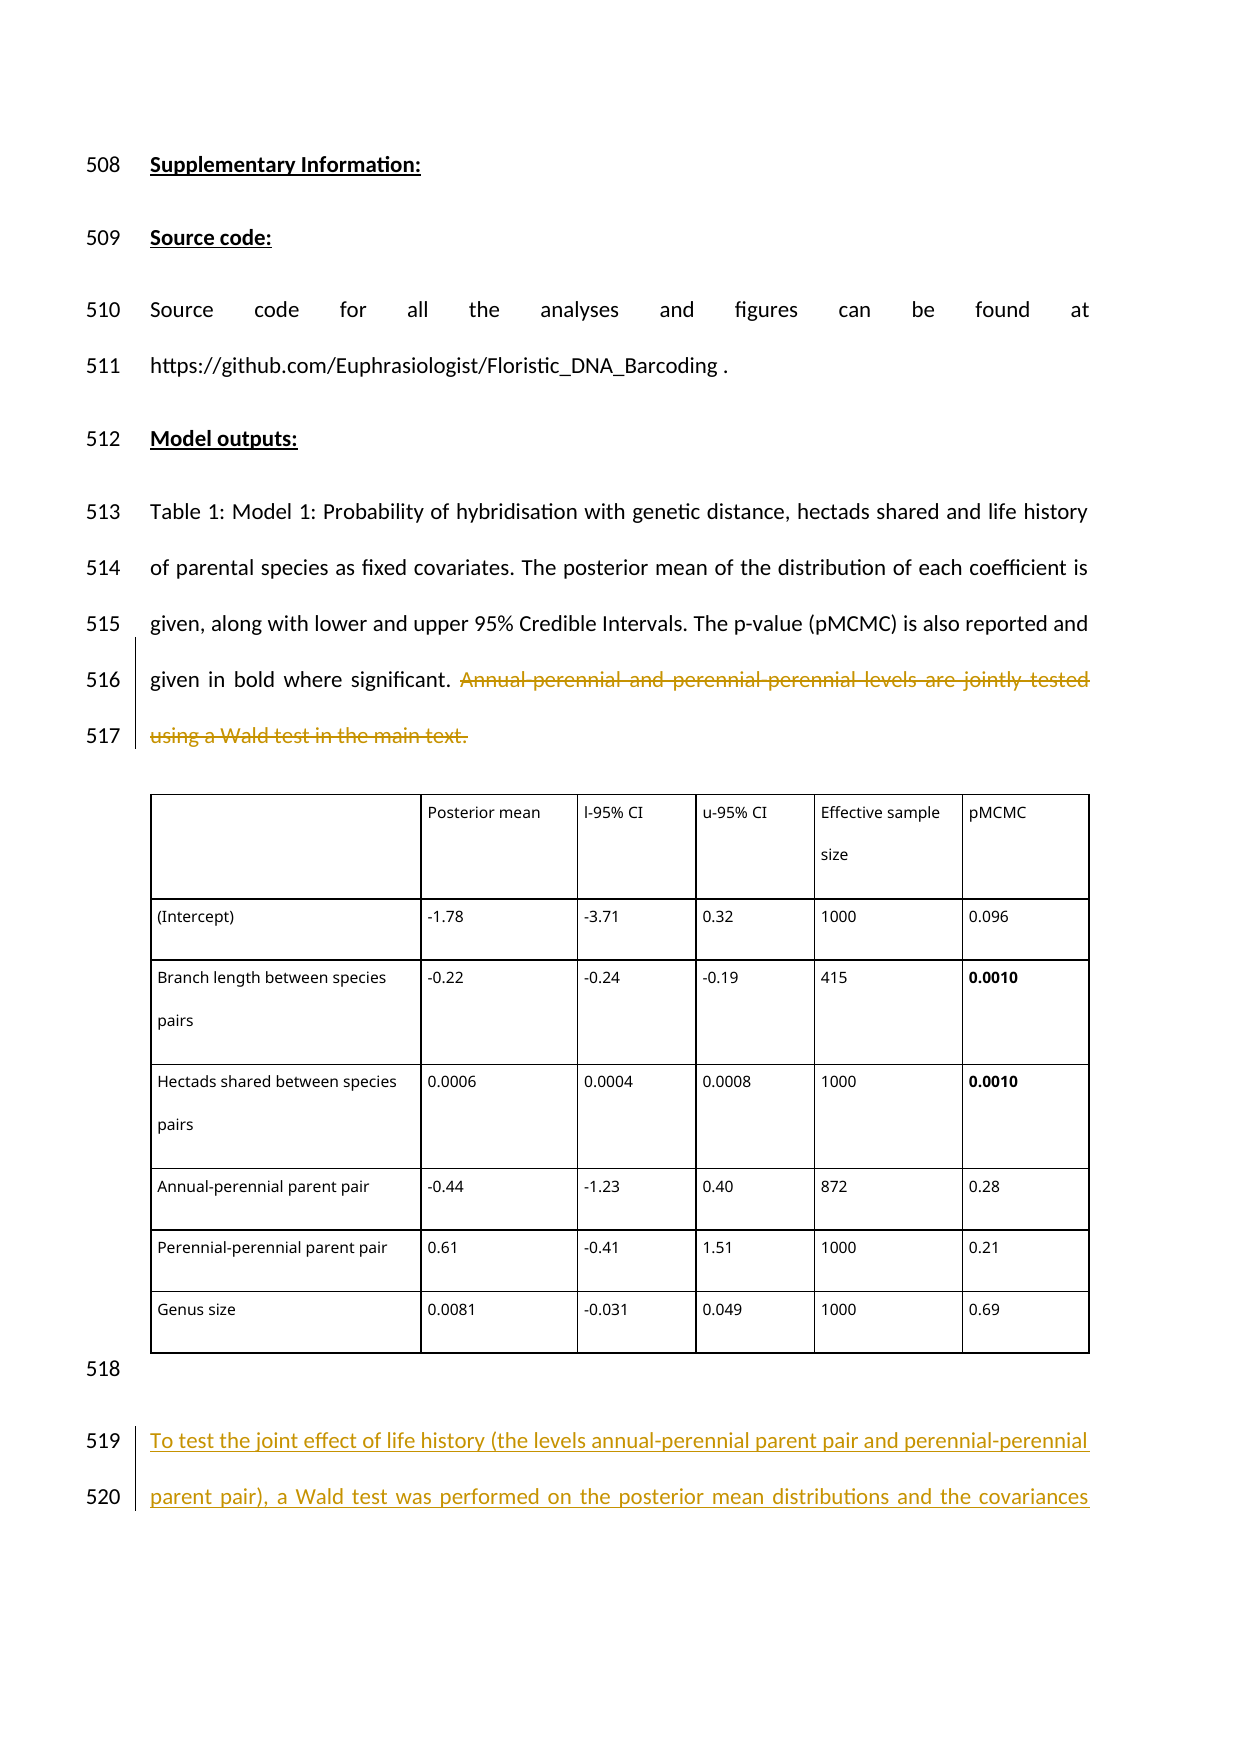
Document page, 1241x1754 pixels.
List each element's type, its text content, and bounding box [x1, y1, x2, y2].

table_header u-95% CI [697, 795, 814, 898]
table_cell Hectads shared between species pairs [152, 1065, 420, 1167]
table_cell 0.28 [963, 1169, 1088, 1229]
table_cell -0.44 [422, 1169, 577, 1229]
text Source code for all the analyses and figures can be found at https://github.com/Euphrasiologist/Floristic_DNA_Barcoding . [150, 295, 1090, 379]
table_header Effective sample size [815, 795, 962, 898]
table_header l-95% CI [578, 795, 695, 898]
table_cell Genus size [152, 1292, 420, 1352]
table_cell 0.096 [963, 900, 1088, 959]
table_cell 1000 [815, 1292, 962, 1352]
table_cell Annual-perennial parent pair [152, 1169, 420, 1229]
table_header Posterior mean [422, 795, 577, 898]
table_cell 0.0004 [578, 1065, 695, 1167]
table_cell -0.22 [422, 961, 577, 1063]
table_cell 0.0081 [422, 1292, 577, 1352]
text Source code: [150, 223, 1090, 251]
table_cell (Intercept) [152, 900, 420, 959]
table_cell -0.24 [578, 961, 695, 1063]
table_cell 0.0010 [963, 961, 1088, 1063]
table_cell -0.41 [578, 1231, 695, 1291]
table_cell Perennial-perennial parent pair [152, 1231, 420, 1291]
text Model outputs: [150, 424, 1090, 452]
table_cell 0.049 [697, 1292, 814, 1352]
table_cell Branch length between species pairs [152, 961, 420, 1063]
table_cell 0.21 [963, 1231, 1088, 1291]
table_cell 0.0010 [963, 1065, 1088, 1167]
table_cell 415 [815, 961, 962, 1063]
table_cell 0.0006 [422, 1065, 577, 1167]
table_cell 0.40 [697, 1169, 814, 1229]
table_header pMCMC [963, 795, 1088, 898]
table_cell -1.23 [578, 1169, 695, 1229]
table_cell -0.031 [578, 1292, 695, 1352]
table_cell 0.61 [422, 1231, 577, 1291]
table_cell 1000 [815, 900, 962, 959]
table_cell 0.0008 [697, 1065, 814, 1167]
table_cell 1000 [815, 1065, 962, 1167]
table_cell 1000 [815, 1231, 962, 1291]
table_cell 0.32 [697, 900, 814, 959]
text Table 1: Model 1: Probability of hybridisation with genetic distance, hectads shared and life history of parental species as fixed covariates. The posterior mean of the distribution of each coefficient is given, along with lower and upper 95% Credible Intervals. The p-value (pMCMC) is also reported and given in bold where significant. [150, 497, 1090, 749]
table_cell -3.71 [578, 900, 695, 959]
table_header [152, 795, 420, 898]
table_cell -1.78 [422, 900, 577, 959]
table_cell 0.69 [963, 1292, 1088, 1352]
table_cell 1.51 [697, 1231, 814, 1291]
table_cell 872 [815, 1169, 962, 1229]
text Supplementary Information: [150, 150, 1090, 178]
table_cell -0.19 [697, 961, 814, 1063]
